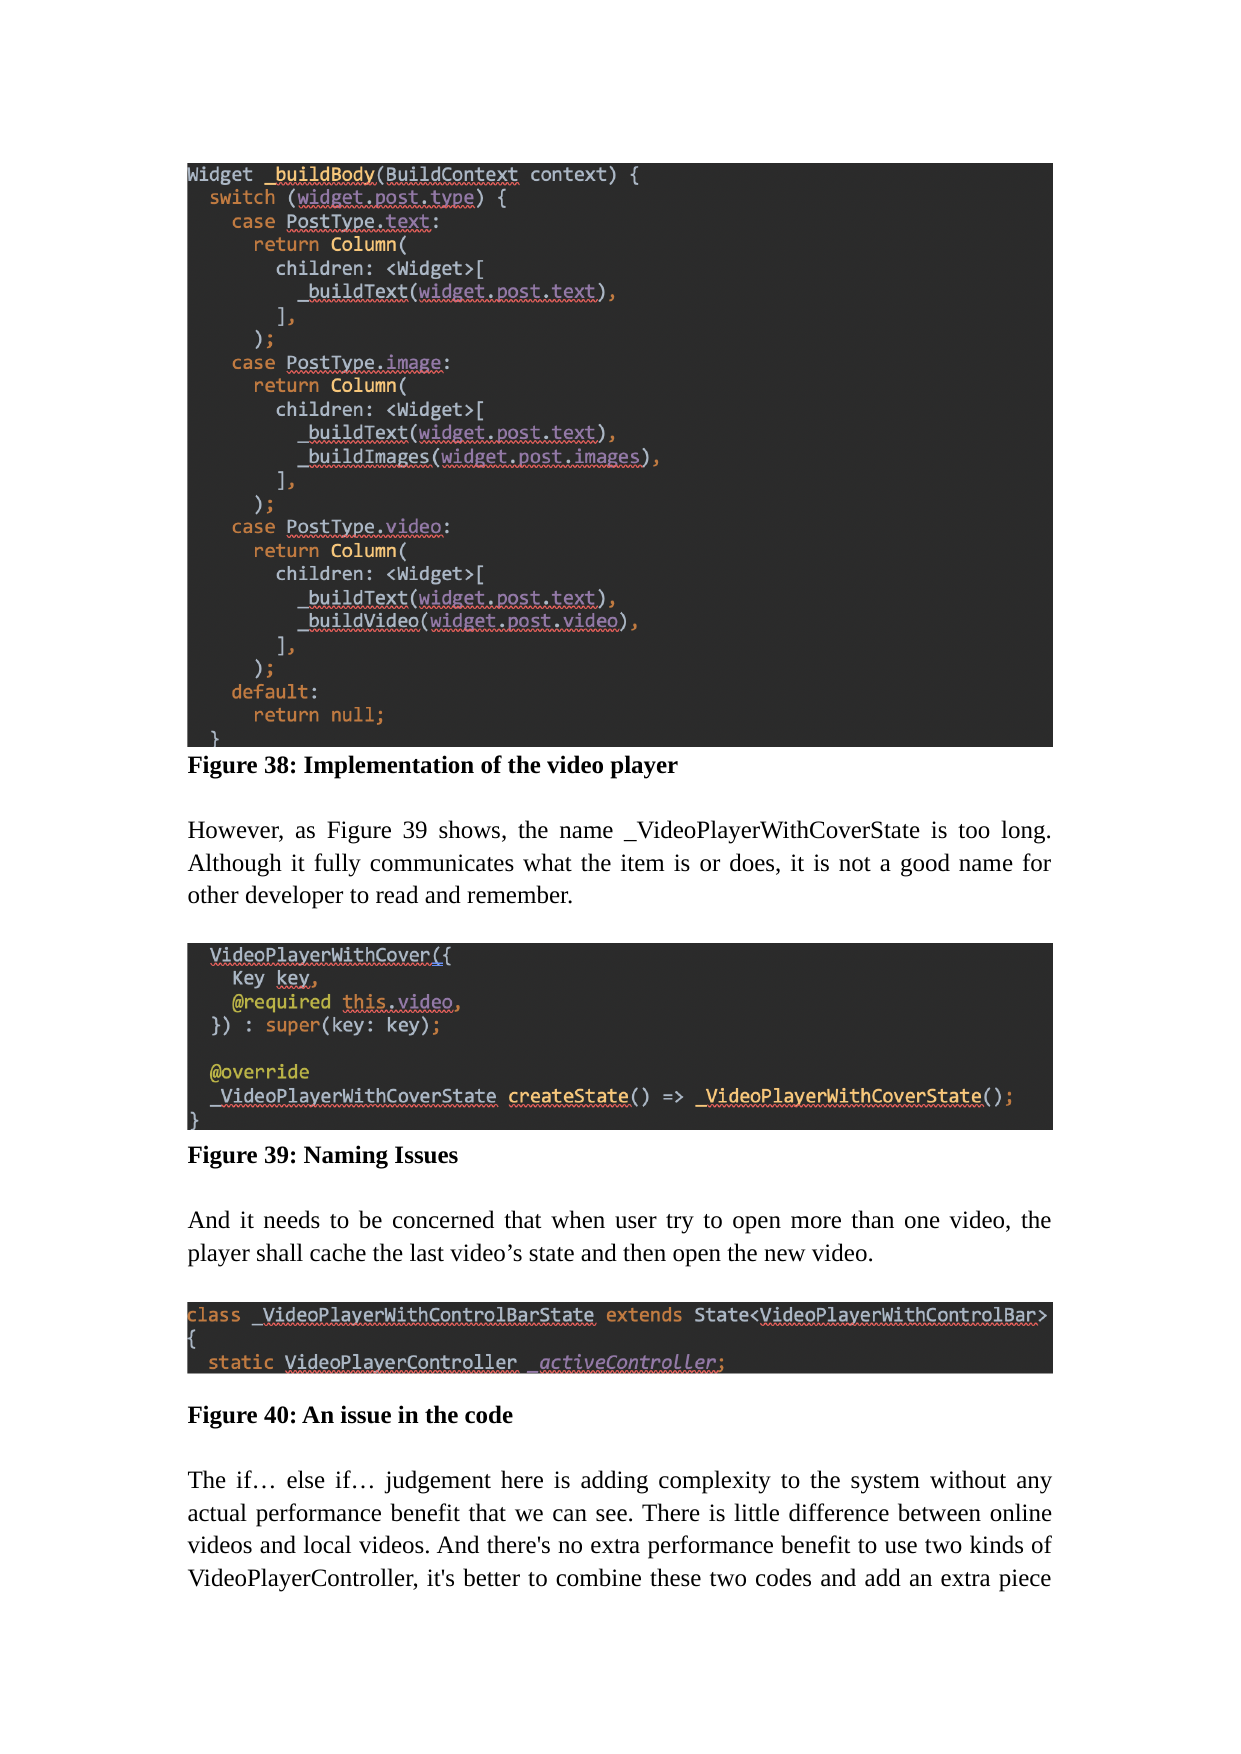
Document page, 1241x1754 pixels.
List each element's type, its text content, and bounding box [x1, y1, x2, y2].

text However, as Figure 39 shows, the name _VideoPlayerWithCoverState is too long. Although it fully communicates what the item is or does, it is not a good name for other developer to read and remember. [187, 814, 1053, 911]
picture [187, 1301, 1053, 1374]
text Figure 40: An issue in the code [187, 1399, 1053, 1431]
text And it needs to be concerned that when user try to open more than one video, the player shall cache the last video’s state and then open the new video. [187, 1204, 1053, 1269]
text Figure 39: Naming Issues [187, 1139, 1053, 1171]
text Figure 38: Implementation of the video player [187, 749, 1053, 781]
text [187, 1464, 1053, 1594]
picture [187, 943, 1053, 1130]
picture [187, 163, 1053, 747]
